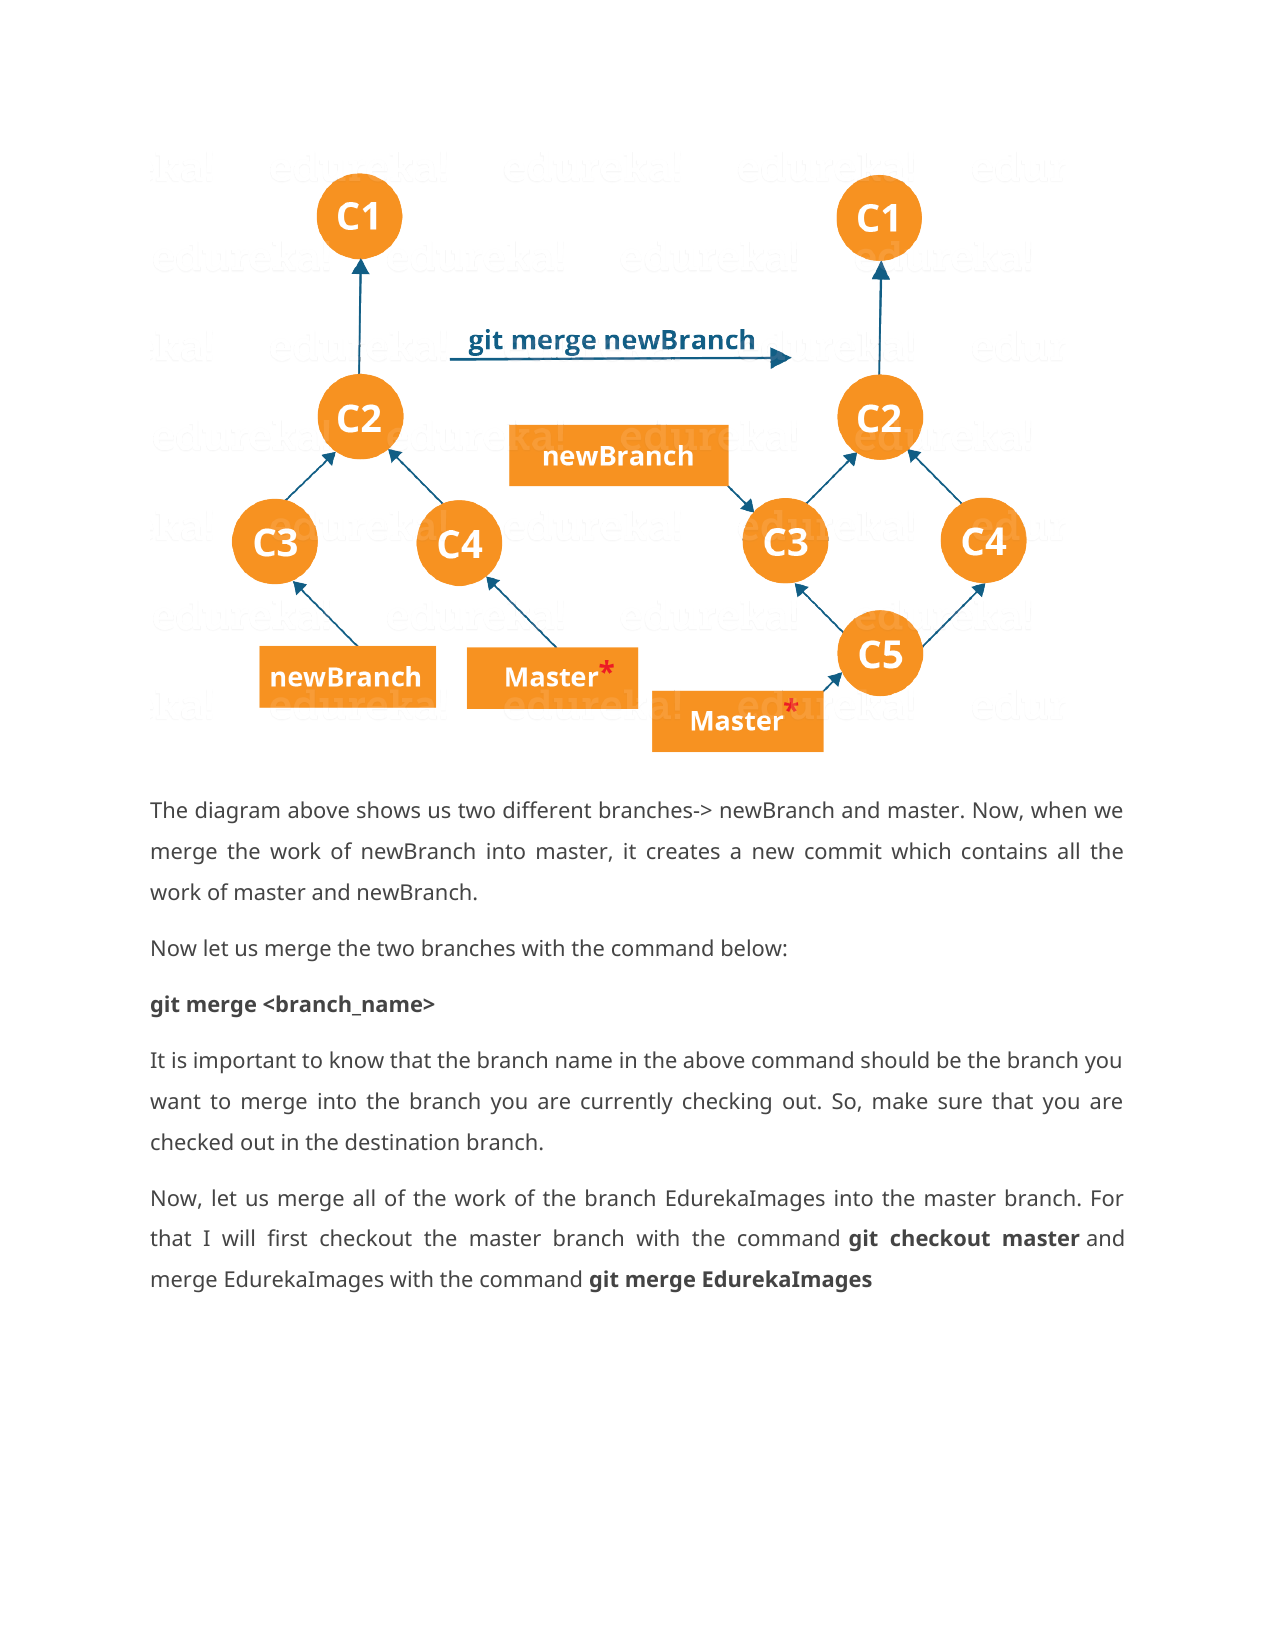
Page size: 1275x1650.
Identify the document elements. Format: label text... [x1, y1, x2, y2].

picture [150, 150, 1066, 769]
text The diagram above shows us two different branches-> newBranch and master. Now, when we merge the work of newBranch into master, it creates a new commit which contains all the work of master and newBranch. [150, 784, 1125, 906]
text Now let us merge the two branches with the command below: [150, 922, 1125, 962]
text It is important to know that the branch name in the above command should be the branch you want to merge into the branch you are currently checking out. So, make sure that you are checked out in the destination branch. [150, 1034, 1125, 1156]
text Now, let us merge all of the work of the branch EdurekaImages into the master branch. For that I will first checkout the master branch with the command git checkout master and merge EdurekaImages with the command git merge EdurekaImages [150, 1172, 1125, 1294]
text git merge <branch_name> [150, 978, 1125, 1019]
